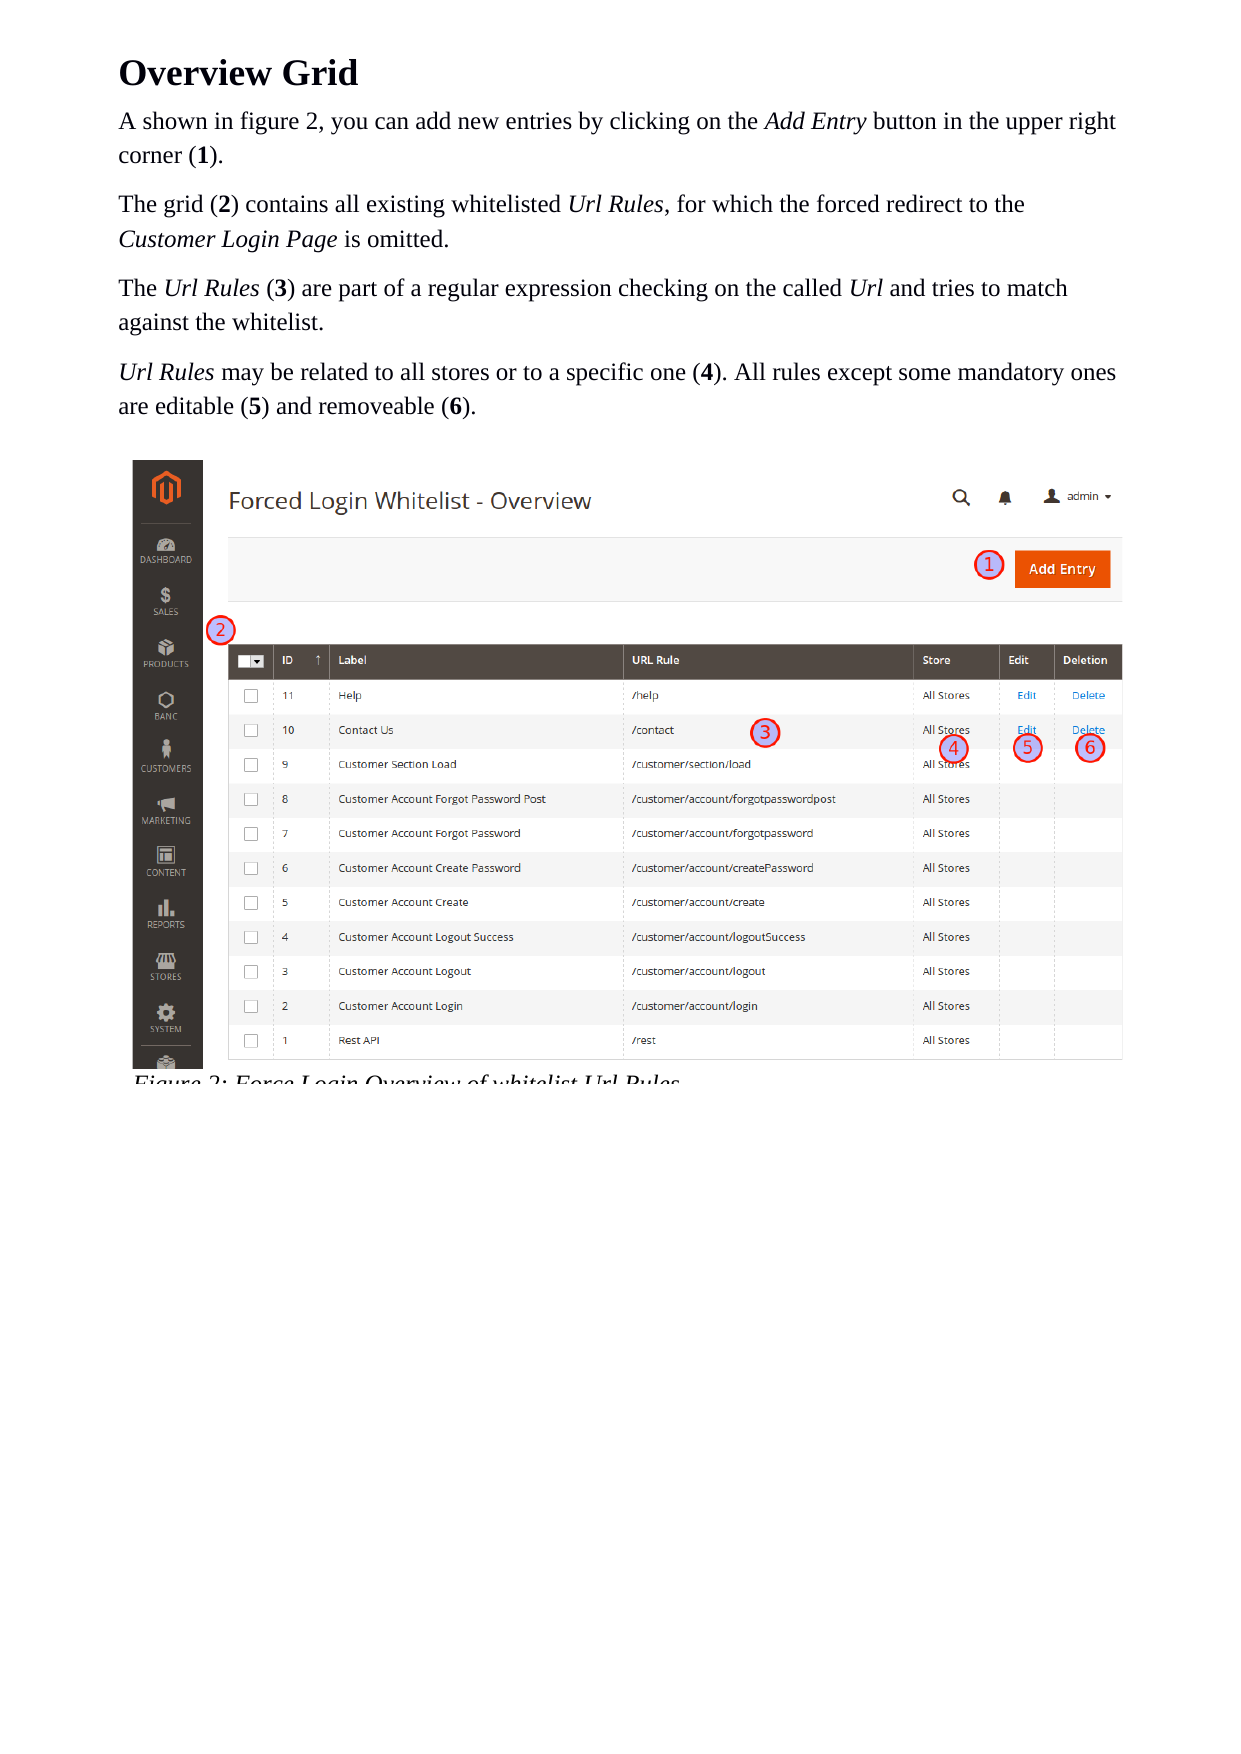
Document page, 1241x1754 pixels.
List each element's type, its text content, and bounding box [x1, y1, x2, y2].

picture [132, 460, 1123, 1069]
subtitle Overview Grid [118, 50, 1122, 93]
text A shown in figure 2, you can add new entries by clicking on the Add Entry button in the upper right corner (1). [118, 106, 1122, 169]
text Url Rules may be related to all stores or to a specific one (4). All rules except some mandatory ones are editable (5) and removeable (6). [118, 357, 1122, 420]
text The Url Rules (3) are part of a regular expression checking on the called Url and tries to match against the whitelist. [118, 273, 1122, 336]
text The grid (2) contains all existing whitelisted Url Rules, for which the forced redirect to the Customer Login Page is omitted. [118, 189, 1122, 253]
